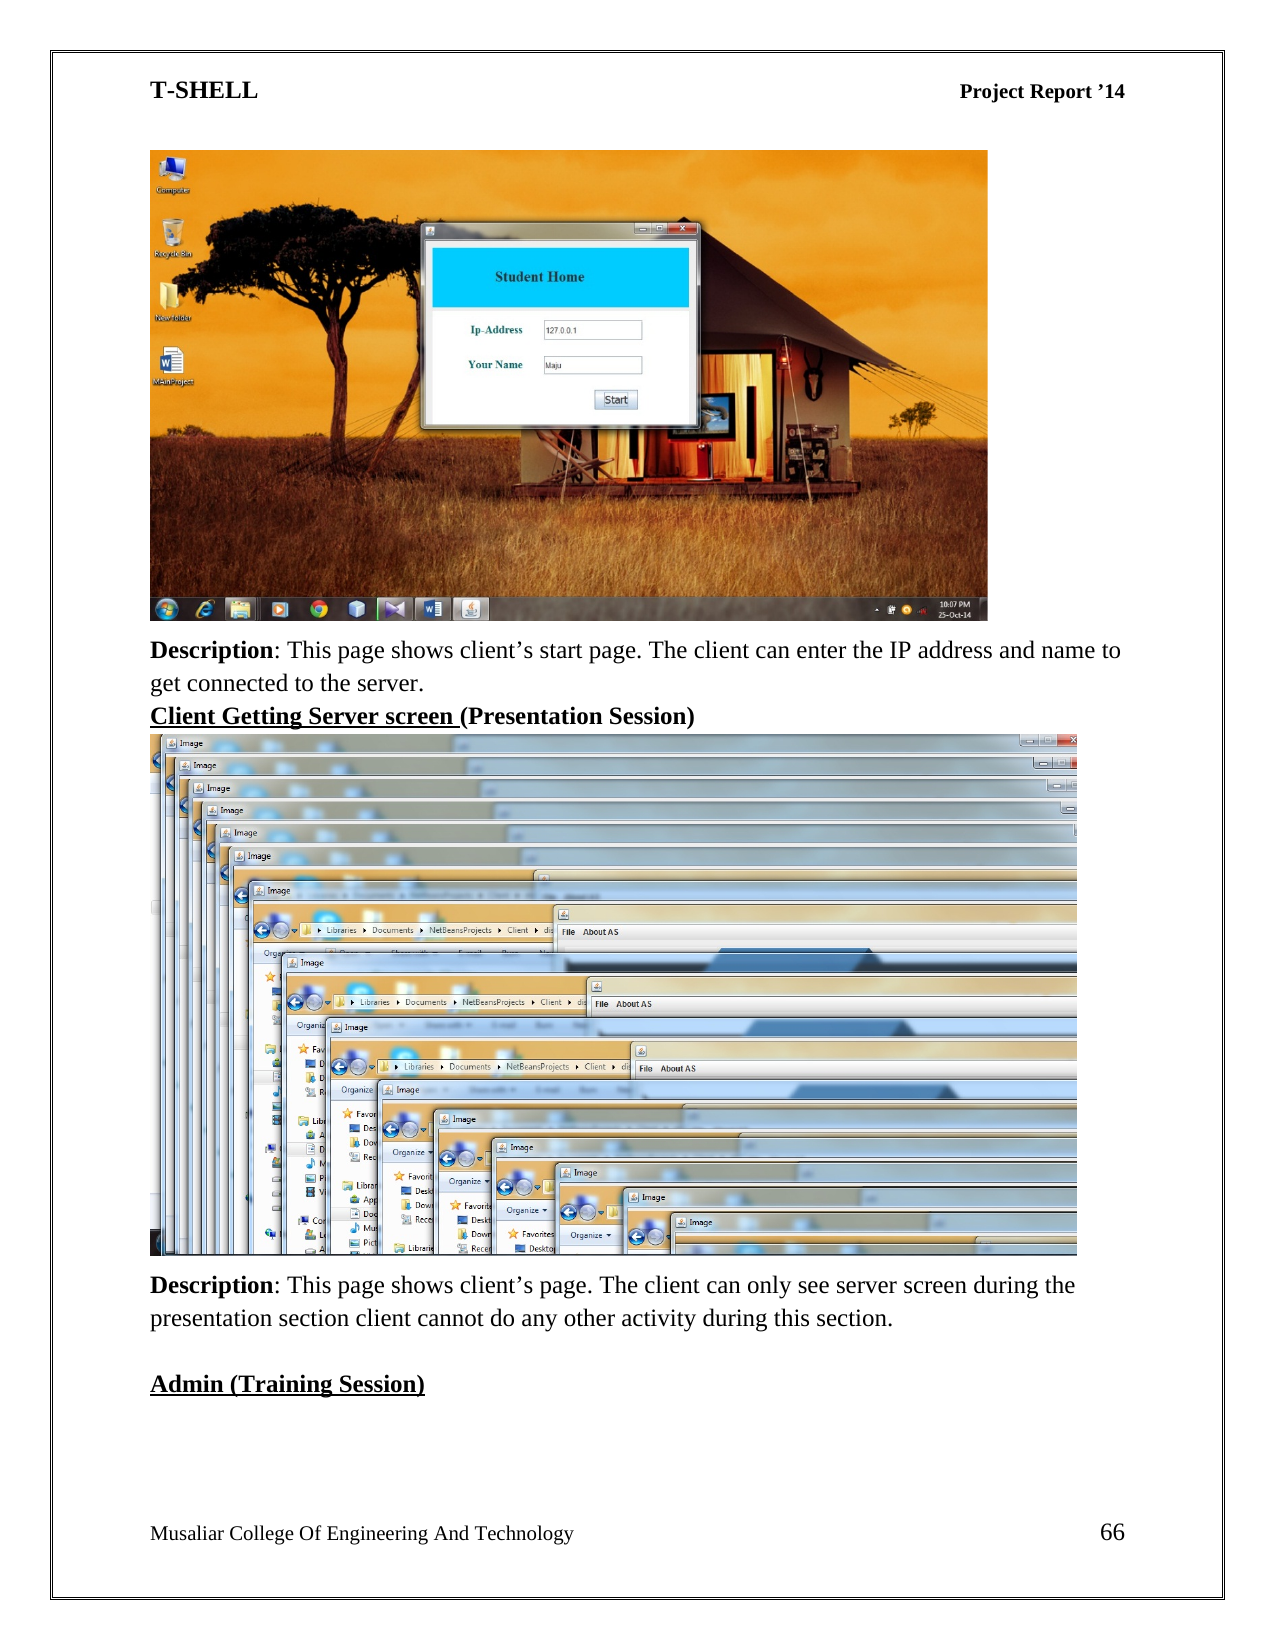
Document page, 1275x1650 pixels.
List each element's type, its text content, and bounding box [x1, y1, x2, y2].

text Description: This page shows client’s page. The client can only see server screen during the presentation section client cannot do any other activity during this section. [150, 1270, 1125, 1332]
text Admin (Training Session) [150, 1369, 1125, 1398]
text Client Getting Server screen (Presentation Session) [150, 701, 1125, 730]
picture [150, 150, 988, 621]
picture [150, 734, 1077, 1256]
text Description: This page shows client’s start page. The client can enter the IP address and name to get connected to the server. [150, 635, 1125, 697]
